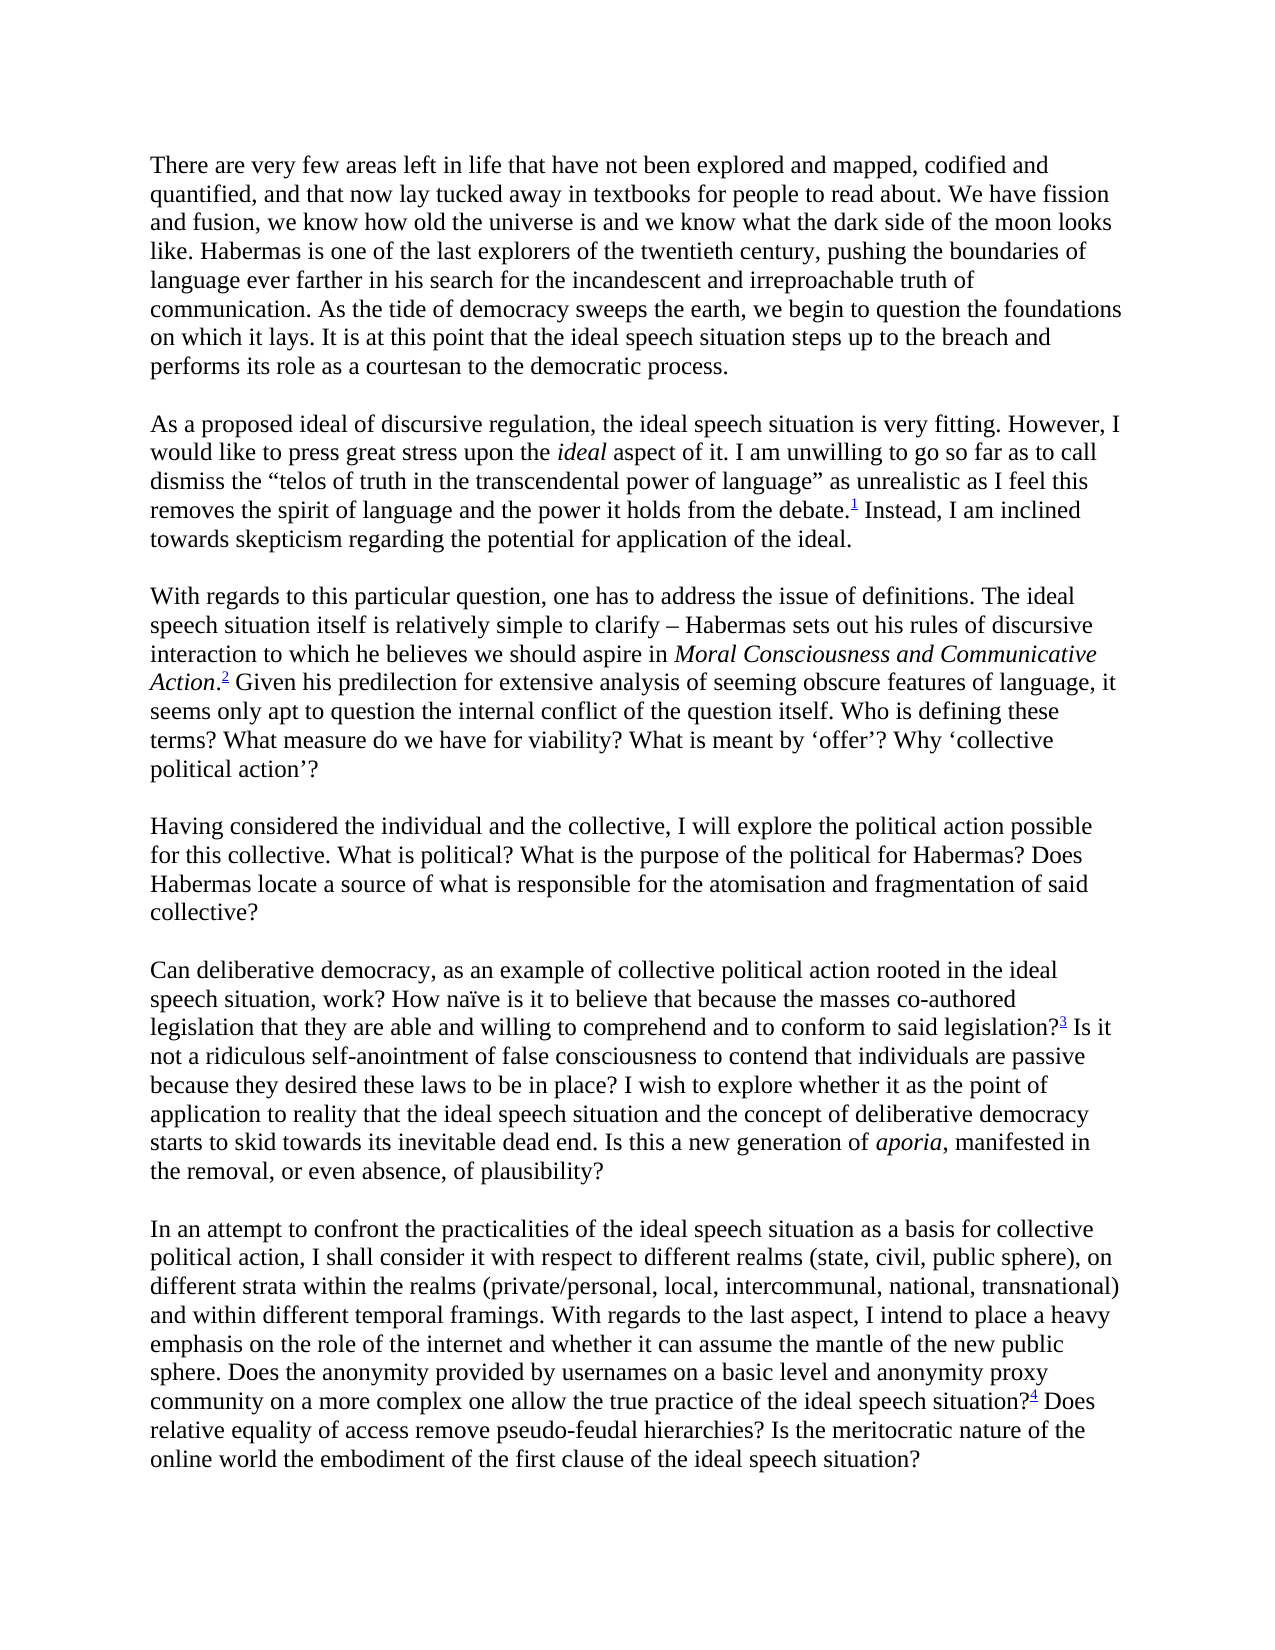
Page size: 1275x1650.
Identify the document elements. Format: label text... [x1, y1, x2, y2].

text There are very few areas left in life that have not been explored and mapped, codified and quantified, and that now lay tucked away in textbooks for people to read about. We have fission and fusion, we know how old the universe is and we know what the dark side of the moon looks like. Habermas is one of the last explorers of the twentieth century, pushing the boundaries of language ever farther in his search for the incandescent and irreproachable truth of communication. As the tide of democracy sweeps the earth, we begin to question the foundations on which it lays. It is at this point that the ideal speech situation steps up to the breach and performs its role as a courtesan to the democratic process. [150, 150, 1125, 380]
text Can deliberative democracy, as an example of collective political action rooted in the ideal speech situation, work? How naïve is it to believe that because the masses co-authored legislation that they are able and willing to comprehend and to conform to said legislation?3 Is it not a ridiculous self-anointment of false consciousness to contend that individuals are passive because they desired these laws to be in place? I wish to explore whether it as the point of application to reality that the ideal speech situation and the concept of deliberative democracy starts to skid towards its inevitable dead end. Is this a new generation of aporia, manifested in the removal, or even absence, of plausibility? [150, 955, 1125, 1185]
text With regards to this particular question, one has to address the issue of definitions. The ideal speech situation itself is relatively simple to clarify – Habermas sets out his rules of discursive interaction to which he believes we should aspire in Moral Consciousness and Communicative Action.2 Given his predilection for extensive analysis of seeming obscure features of language, it seems only apt to question the internal conflict of the question itself. Who is defining these terms? What measure do we have for viability? What is meant by ‘offer’? Why ‘collective political action’? [150, 581, 1125, 782]
text As a proposed ideal of discursive regulation, the ideal speech situation is very fitting. However, I would like to press great stress upon the ideal aspect of it. I am unwilling to go so far as to call dismiss the “telos of truth in the transcendental power of language” as unrealistic as I feel this removes the spirit of language and the power it holds from the debate.1 Instead, I am inclined towards skepticism regarding the potential for application of the ideal. [150, 409, 1125, 552]
text Having considered the individual and the collective, I will explore the political action possible for this collective. What is political? What is the purpose of the political for Habermas? Does Habermas locate a source of what is responsible for the atomisation and fragmentation of said collective? [150, 811, 1125, 926]
text In an attempt to confront the practicalities of the ideal speech situation as a basis for collective political action, I shall consider it with respect to different realms (state, civil, public sphere), on different strata within the realms (private/personal, local, intercommunal, national, transnational) and within different temporal framings. With regards to the last aspect, I intend to place a heavy emphasis on the role of the internet and whether it can assume the mantle of the new public sphere. Does the anonymity provided by usernames on a basic level and anonymity proxy community on a more complex one allow the true practice of the ideal speech situation?4 Does relative equality of access remove pseudo-feudal hierarchies? Is the meritocratic nature of the online world the embodiment of the first clause of the ideal speech situation? [150, 1214, 1125, 1472]
